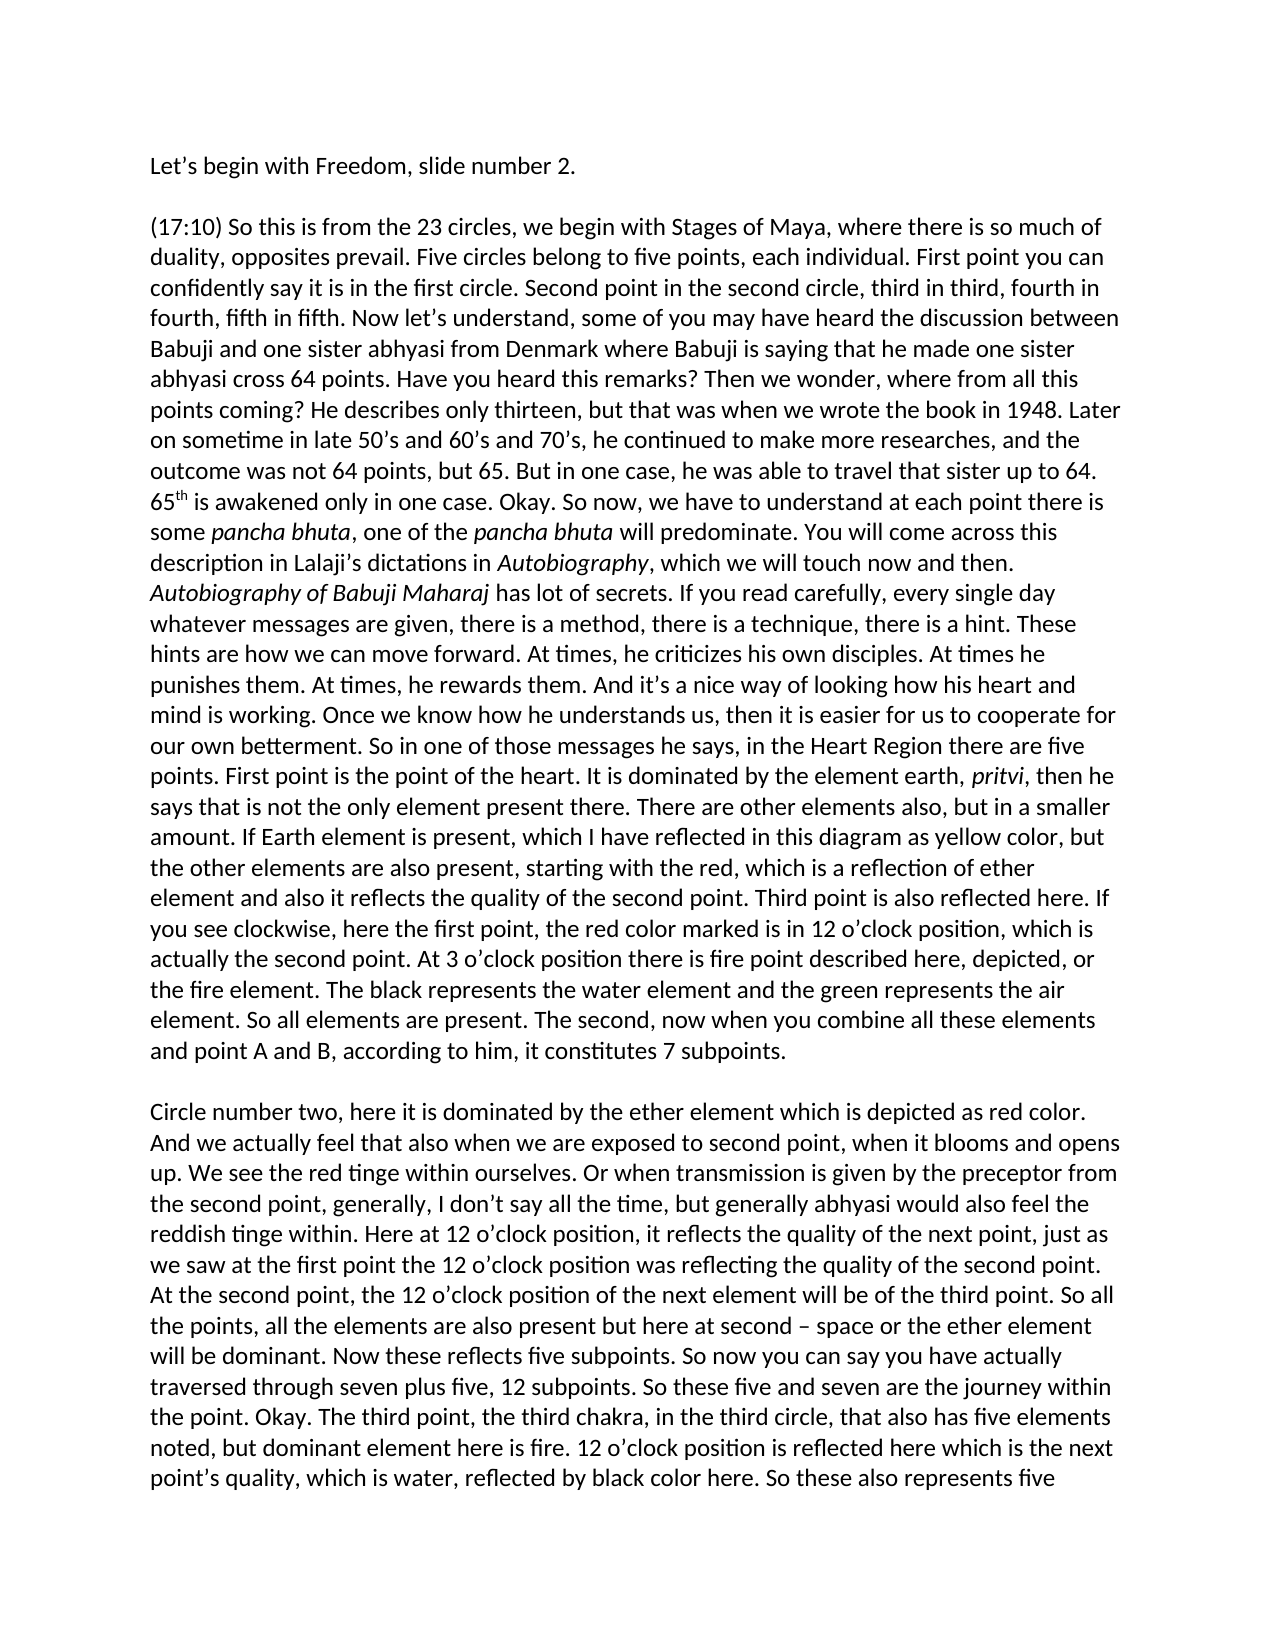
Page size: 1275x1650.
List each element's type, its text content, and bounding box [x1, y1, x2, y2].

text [150, 1096, 1125, 1493]
text (17:10) So this is from the 23 circles, we begin with Stages of Maya, where there is so much of duality, opposites prevail. Five circles belong to five points, each individual. First point you can confidently say it is in the first circle. Second point in the second circle, third in third, fourth in fourth, fifth in fifth. Now let’s understand, some of you may have heard the discussion between Babuji and one sister abhyasi from Denmark where Babuji is saying that he made one sister abhyasi cross 64 points. Have you heard this remarks? Then we wonder, where from all this points coming? He describes only thirteen, but that was when we wrote the book in 1948. Later on sometime in late 50’s and 60’s and 70’s, he continued to make more researches, and the outcome was not 64 points, but 65. But in one case, he was able to travel that sister up to 64. 65th is awakened only in one case. Okay. So now, we have to understand at each point there is some pancha bhuta, one of the pancha bhuta will predominate. You will come across this description in Lalaji’s dictations in Autobiography, which we will touch now and then. Autobiography of Babuji Maharaj has lot of secrets. If you read carefully, every single day whatever messages are given, there is a method, there is a technique, there is a hint. These hints are how we can move forward. At times, he criticizes his own disciples. At times he punishes them. At times, he rewards them. And it’s a nice way of looking how his heart and mind is working. Once we know how he understands us, then it is easier for us to cooperate for our own betterment. So in one of those messages he says, in the Heart Region there are five points. First point is the point of the heart. It is dominated by the element earth, pritvi, then he says that is not the only element present there. There are other elements also, but in a smaller amount. If Earth element is present, which I have reflected in this diagram as yellow color, but the other elements are also present, starting with the red, which is a reflection of ether element and also it reflects the quality of the second point. Third point is also reflected here. If you see clockwise, here the first point, the red color marked is in 12 o’clock position, which is actually the second point. At 3 o’clock position there is fire point described here, depicted, or the fire element. The black represents the water element and the green represents the air element. So all elements are present. The second, now when you combine all these elements and point A and B, according to him, it constitutes 7 subpoints. [150, 211, 1125, 1066]
text Let’s begin with Freedom, slide number 2. [150, 150, 1125, 181]
